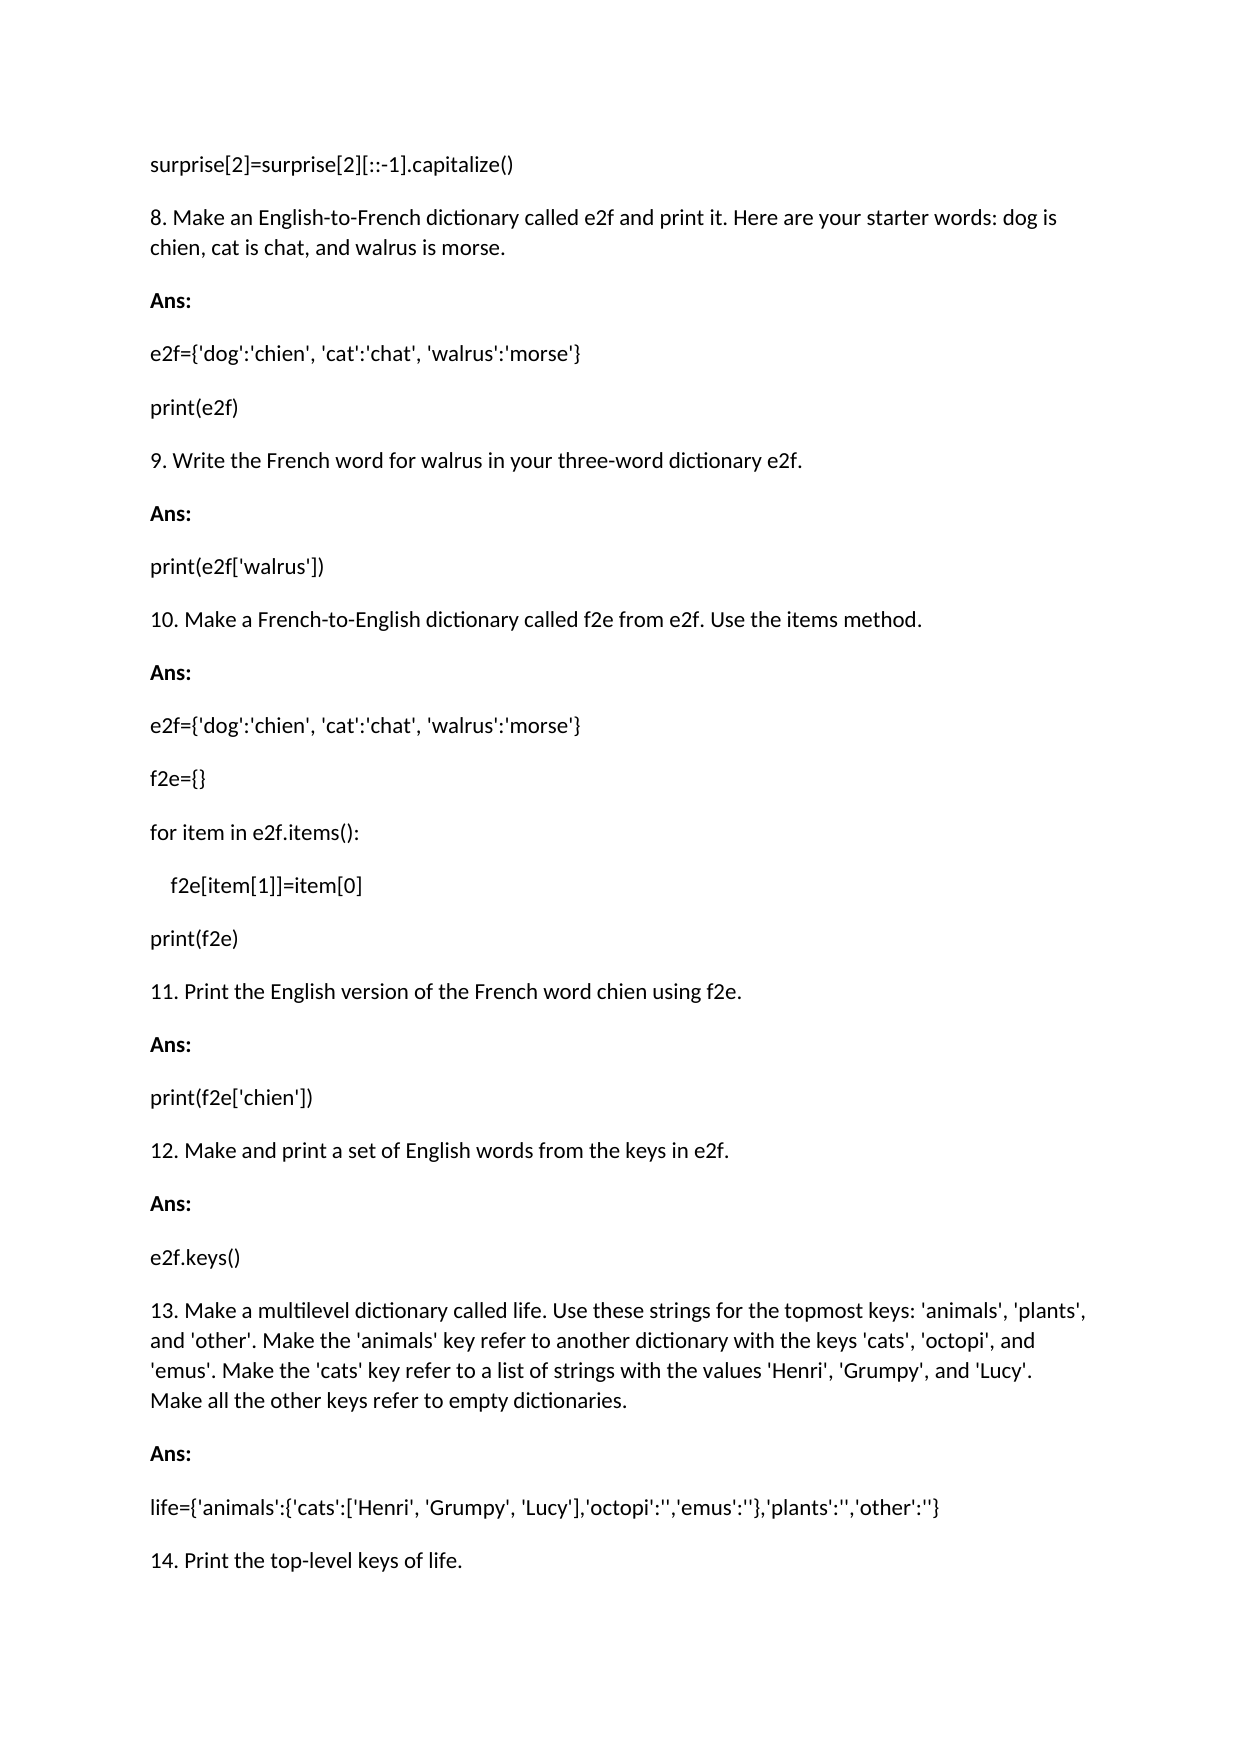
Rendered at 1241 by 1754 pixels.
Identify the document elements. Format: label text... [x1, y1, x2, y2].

text Ans: [150, 1030, 1090, 1058]
text for item in e2f.items(): [150, 818, 1090, 846]
text Ans: [150, 286, 1090, 314]
text f2e[item[1]]=item[0] [150, 871, 1090, 899]
text 11. Print the English version of the French word chien using f2e. [150, 977, 1090, 1005]
text Ans: [150, 658, 1090, 686]
text print(e2f) [150, 393, 1090, 421]
text Ans: [150, 1439, 1090, 1468]
text 14. Print the top-level keys of life. [150, 1546, 1090, 1574]
text 8. Make an English-to-French dictionary called e2f and print it. Here are your starter words: dog is chien, cat is chat, and walrus is morse. [150, 203, 1090, 261]
text 13. Make a multilevel dictionary called life. Use these strings for the topmost keys: 'animals', 'plants', and 'other'. Make the 'animals' key refer to another dictionary with the keys 'cats', 'octopi', and 'emus'. Make the 'cats' key refer to a list of strings with the values 'Henri', 'Grumpy', and 'Lucy'. Make all the other keys refer to empty dictionaries. [150, 1296, 1090, 1414]
text e2f={'dog':'chien', 'cat':'chat', 'walrus':'morse'} [150, 339, 1090, 368]
text e2f.keys() [150, 1243, 1090, 1271]
text Ans: [150, 499, 1090, 527]
text print(e2f['walrus']) [150, 552, 1090, 580]
text print(f2e) [150, 924, 1090, 952]
text 10. Make a French-to-English dictionary called f2e from e2f. Use the items method. [150, 605, 1090, 633]
text surprise[2]=surprise[2][::-1].capitalize() [150, 150, 1090, 178]
text print(f2e['chien']) [150, 1083, 1090, 1111]
text f2e={} [150, 764, 1090, 793]
text 12. Make and print a set of English words from the keys in e2f. [150, 1136, 1090, 1164]
text 9. Write the French word for walrus in your three-word dictionary e2f. [150, 446, 1090, 474]
text Ans: [150, 1189, 1090, 1218]
text e2f={'dog':'chien', 'cat':'chat', 'walrus':'morse'} [150, 711, 1090, 739]
text life={'animals':{'cats':['Henri', 'Grumpy', 'Lucy'],'octopi':'','emus':''},'plants':'','other':''} [150, 1493, 1090, 1521]
